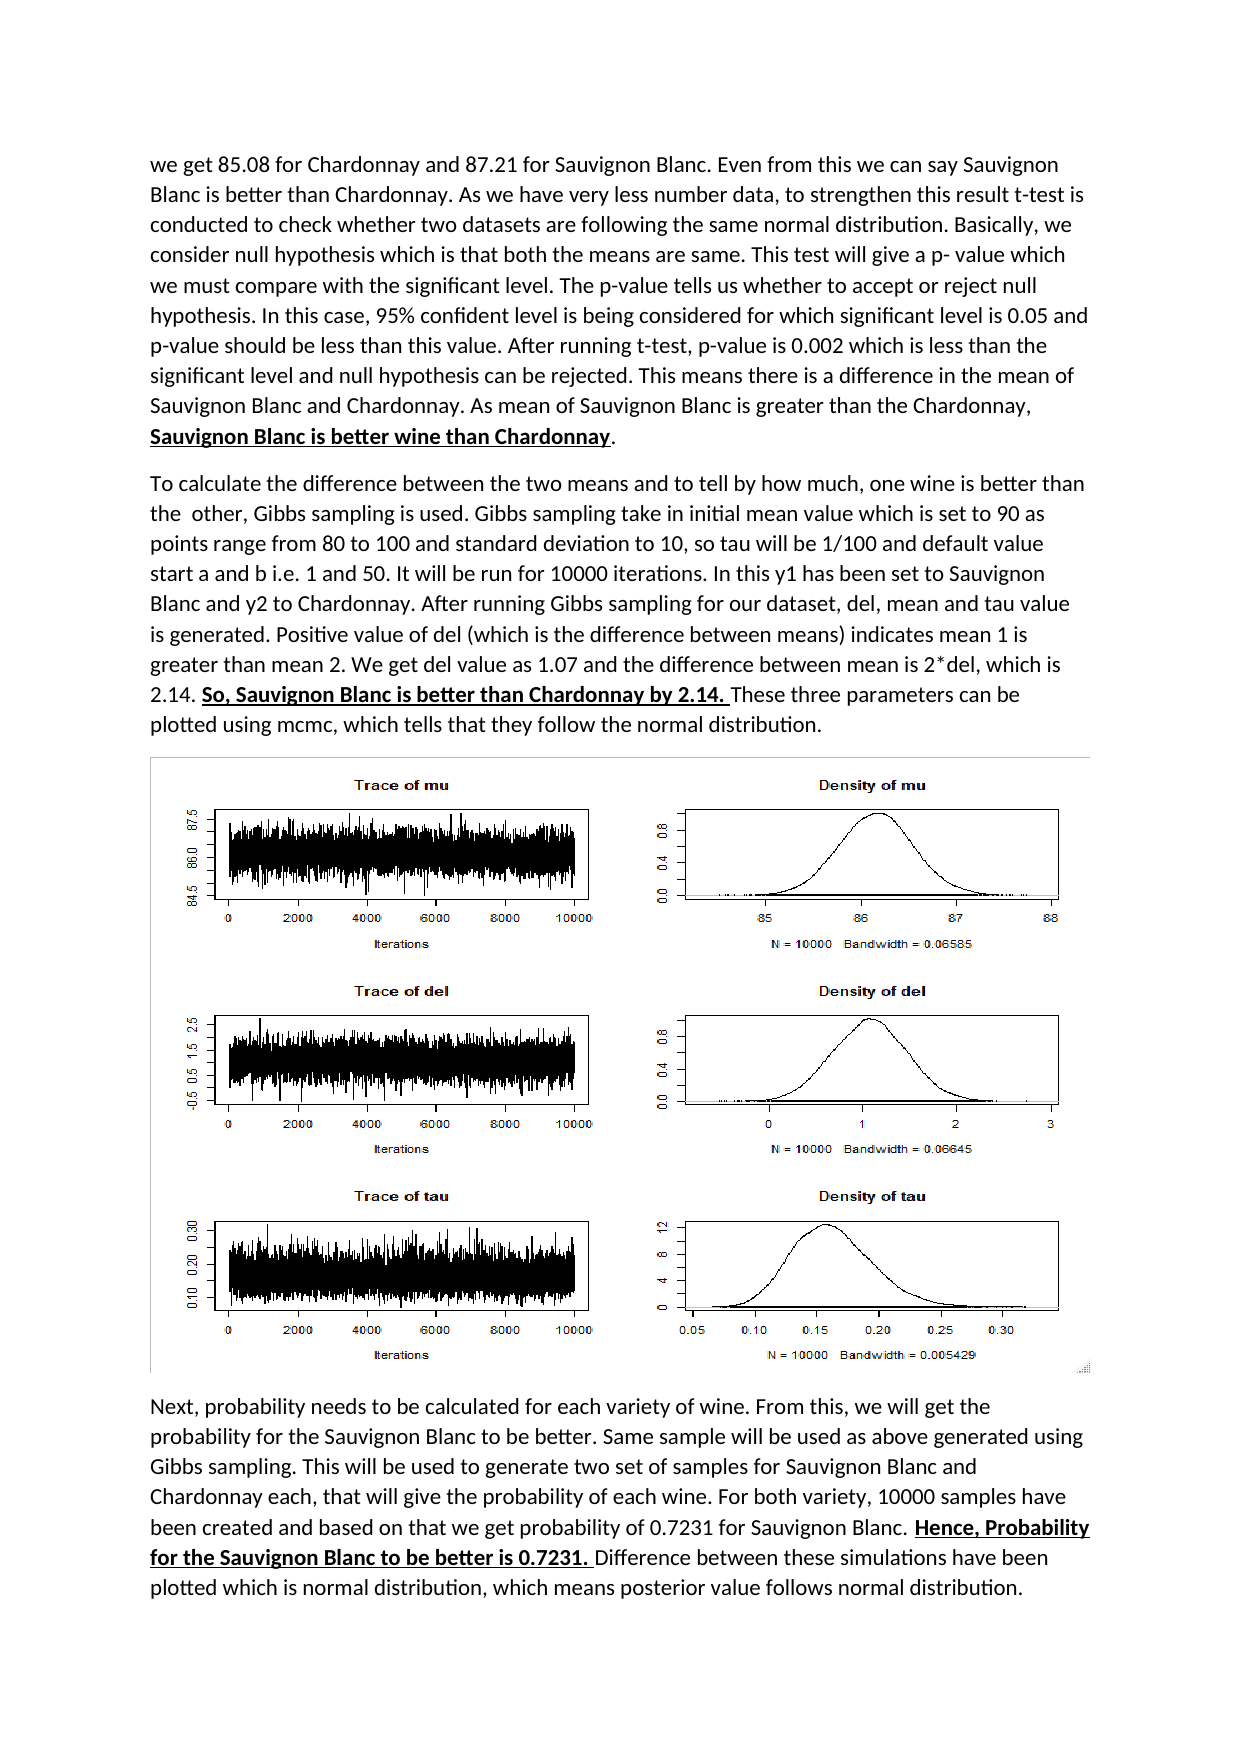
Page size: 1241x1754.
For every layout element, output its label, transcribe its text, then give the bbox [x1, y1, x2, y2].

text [150, 150, 1090, 450]
picture [150, 757, 1091, 1373]
text To calculate the difference between the two means and to tell by how much, one wine is better than the other, Gibbs sampling is used. Gibbs sampling take in initial mean value which is set to 90 as points range from 80 to 100 and standard deviation to 10, so tau will be 1/100 and default value start a and b i.e. 1 and 50. It will be run for 10000 iterations. In this y1 has been set to Sauvignon Blanc and y2 to Chardonnay. After running Gibbs sampling for our dataset, del, mean and tau value is generated. Positive value of del (which is the difference between means) indicates mean 1 is greater than mean 2. We get del value as 1.07 and the difference between mean is 2*del, which is 2.14. So, Sauvignon Blanc is better than Chardonnay by 2.14. These three parameters can be plotted using mcmc, which tells that they follow the normal distribution. [150, 469, 1090, 738]
text Next, probability needs to be calculated for each variety of wine. From this, we will get the probability for the Sauvignon Blanc to be better. Same sample will be used as above generated using Gibbs sampling. This will be used to generate two set of samples for Sauvignon Blanc and Chardonnay each, that will give the probability of each wine. For both variety, 10000 samples have been created and based on that we get probability of 0.7231 for Sauvignon Blanc. Hence, Probability for the Sauvignon Blanc to be better is 0.7231. Difference between these simulations have been plotted which is normal distribution, which means posterior value follows normal distribution. [150, 1392, 1090, 1601]
